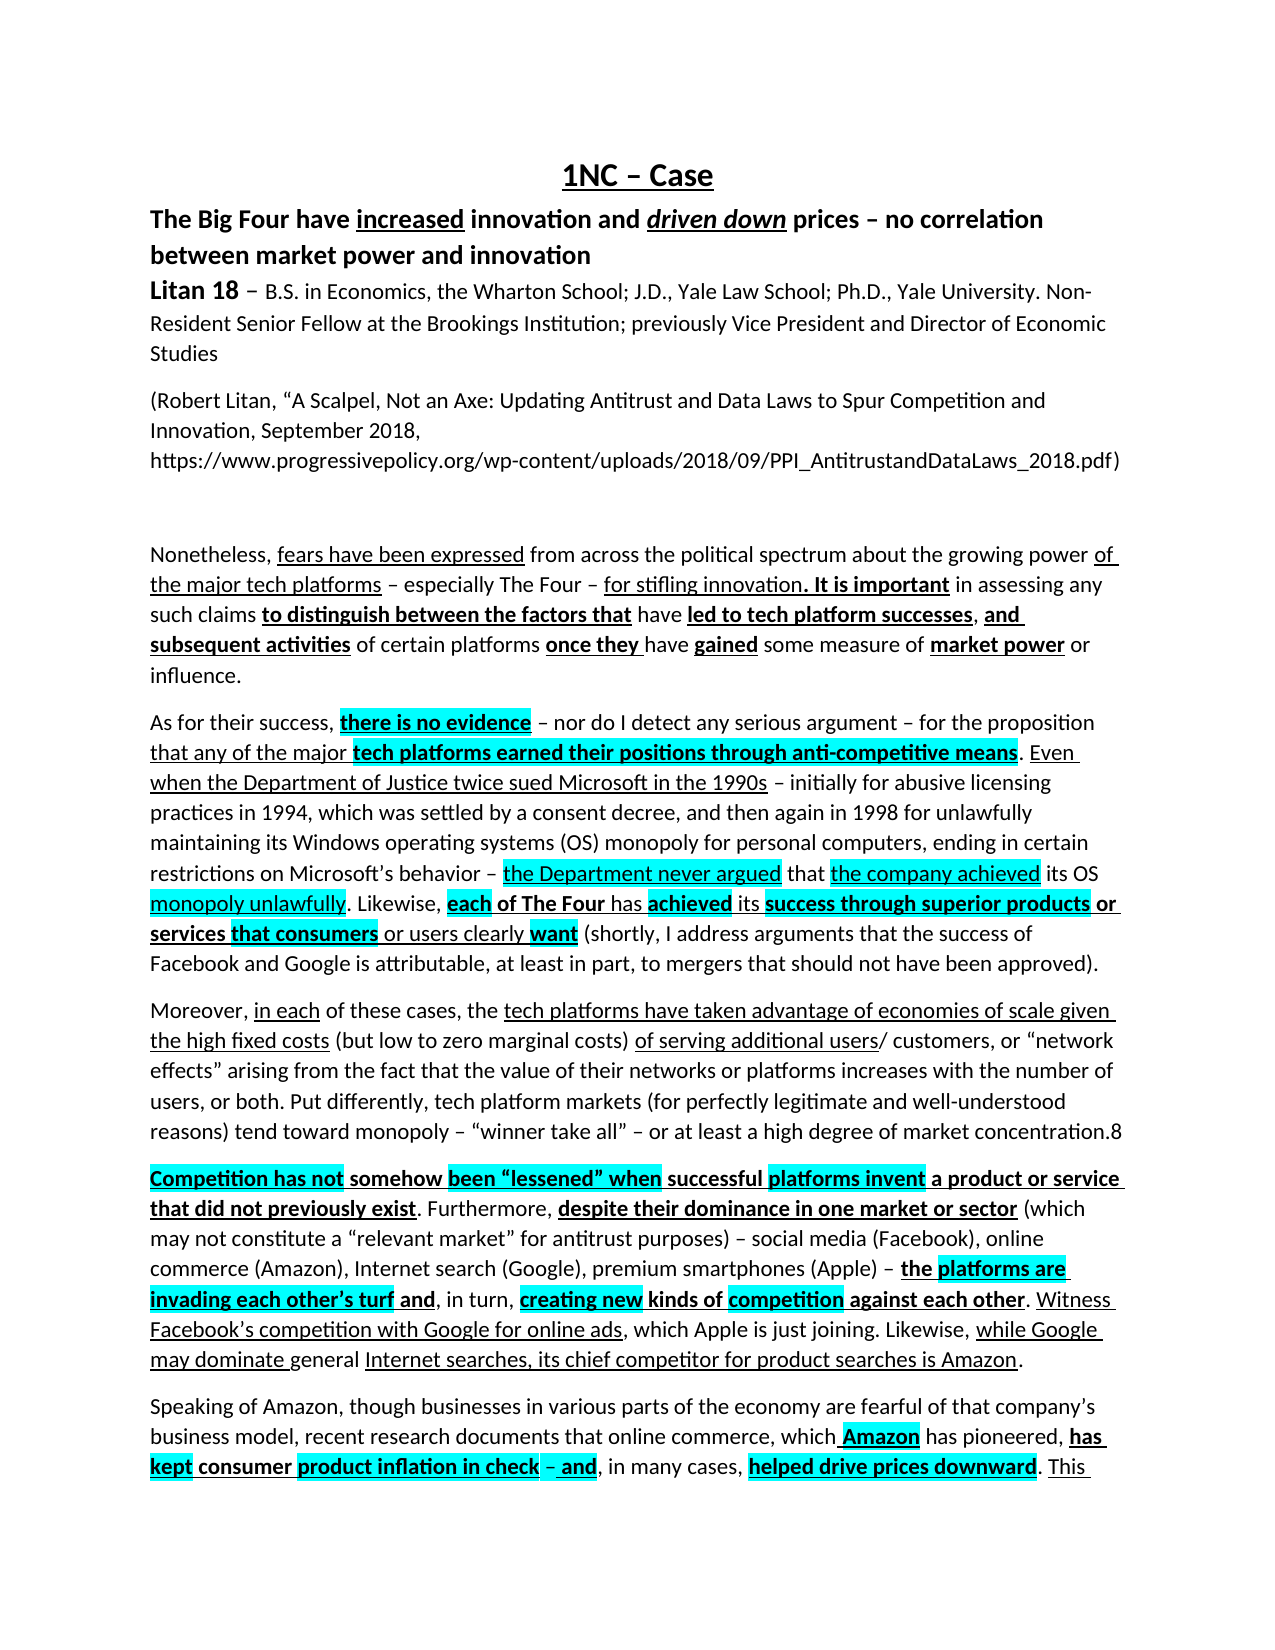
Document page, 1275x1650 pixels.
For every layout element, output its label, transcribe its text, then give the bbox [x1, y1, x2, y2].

text (Robert Litan, “A Scalpel, Not an Axe: Updating Antitrust and Data Laws to Spur Competition and Innovation, September 2018, https://www.progressivepolicy.org/wp-content/uploads/2018/09/PPI_AntitrustandDataLaws_2018.pdf) [150, 386, 1125, 474]
text Competition has not somehow been “lessened” when successful platforms invent a product or service that did not previously exist. Furthermore, despite their dominance in one market or sector (which may not constitute a “relevant market” for antitrust purposes) – social media (Facebook), online commerce (Amazon), Internet search (Google), premium smartphones (Apple) – the platforms are invading each other’s turf and, in turn, creating new kinds of competition against each other. Witness Facebook’s competition with Google for online ads, which Apple is just joining. Likewise, while Google may dominate general Internet searches, its chief competitor for product searches is Amazon. [150, 1189, 1125, 1373]
text Nonetheless, fears have been expressed from across the political spectrum about the growing power of the major tech platforms – especially The Four – for stifling innovation. It is important in assessing any such claims to distinguish between the factors that have led to tech platform successes, and subsequent activities of certain platforms once they have gained some measure of market power or influence. [150, 540, 1125, 689]
text Litan 18 – B.S. in Economics, the Wharton School; J.D., Yale Law School; Ph.D., Yale University. Non-Resident Senior Fellow at the Brookings Institution; previously Vice President and Director of Economic Studies [150, 273, 1125, 367]
text As for their success, there is no evidence – nor do I detect any serious argument – for the proposition that any of the major tech platforms earned their positions through anti-competitive means. Even when the Department of Justice twice sued Microsoft in the 1990s – initially for abusive licensing practices in 1994, which was settled by a consent decree, and then again in 1998 for unlawfully maintaining its Windows operating systems (OS) monopoly for personal computers, ending in certain restrictions on Microsoft’s behavior – the Department never argued that the company achieved its OS monopoly unlawfully. Likewise, each of The Four has achieved its success through superior products or services that consumers or users clearly want (shortly, I address arguments that the success of Facebook and Google is attributable, at least in part, to mergers that should not have been approved). [150, 708, 1125, 977]
subtitle The Big Four have increased innovation and driven down prices – no correlation between market power and innovation [150, 202, 1125, 271]
text Moreover, in each of these cases, the tech platforms have taken advantage of economies of scale given the high fixed costs (but low to zero marginal costs) of serving additional users/ customers, or “network effects” arising from the fact that the value of their networks or platforms increases with the number of users, or both. Put differently, tech platform markets (for perfectly legitimate and well-understood reasons) tend toward monopoly – “winner take all” – or at least a high degree of market concentration.8 [150, 996, 1125, 1145]
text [150, 1392, 1125, 1481]
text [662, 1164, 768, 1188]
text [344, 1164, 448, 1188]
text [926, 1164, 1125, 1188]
subtitle 1NC – Case [150, 154, 1125, 195]
